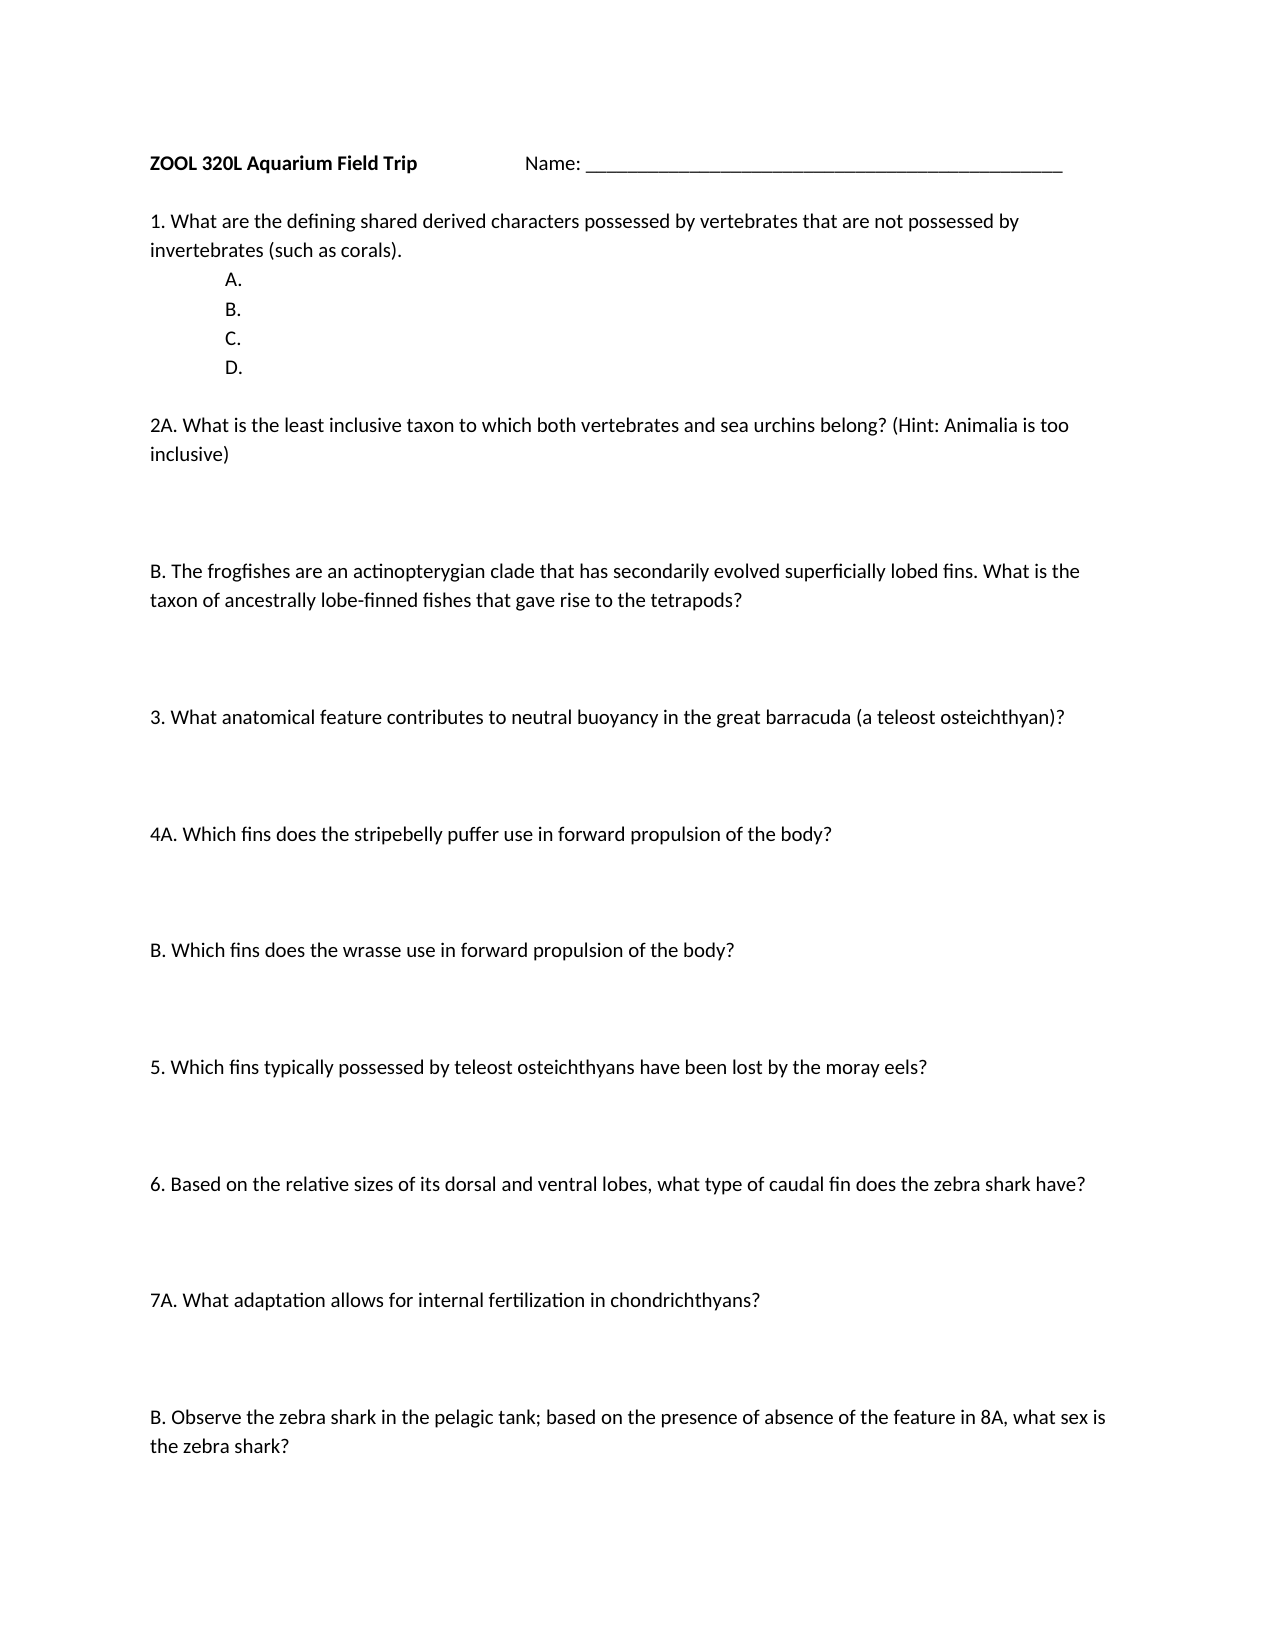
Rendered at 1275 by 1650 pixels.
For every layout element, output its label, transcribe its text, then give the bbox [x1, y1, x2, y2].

text ZOOL 320L Aquarium Field Trip Name: ______________________________________________ [150, 150, 1125, 175]
text B. Which fins does the wrasse use in forward propulsion of the body? [150, 937, 1125, 963]
text 6. Based on the relative sizes of its dorsal and ventral lobes, what type of caudal fin does the zebra shark have? [150, 1171, 1125, 1196]
text 1. What are the defining shared derived characters possessed by vertebrates that are not possessed by invertebrates (such as corals). [150, 208, 1125, 263]
text B. [150, 296, 1125, 321]
text 2A. What is the least inclusive taxon to which both vertebrates and sea urchins belong? (Hint: Animalia is too inclusive) [150, 412, 1125, 467]
text 7A. What adaptation allows for internal fertilization in chondrichthyans? [150, 1287, 1125, 1313]
text 3. What anatomical feature contributes to neutral buoyancy in the great barracuda (a teleost osteichthyan)? [150, 704, 1125, 729]
text A. [150, 267, 1125, 292]
text D. [150, 354, 1125, 379]
text C. [150, 325, 1125, 350]
text 4A. Which fins does the stripebelly puffer use in forward propulsion of the body? [150, 821, 1125, 846]
text B. The frogfishes are an actinopterygian clade that has secondarily evolved superficially lobed fins. What is the taxon of ancestrally lobe-finned fishes that gave rise to the tetrapods? [150, 558, 1125, 613]
text 5. Which fins typically possessed by teleost osteichthyans have been lost by the moray eels? [150, 1054, 1125, 1079]
text B. Observe the zebra shark in the pelagic tank; based on the presence of absence of the feature in 8A, what sex is the zebra shark? [150, 1404, 1125, 1459]
